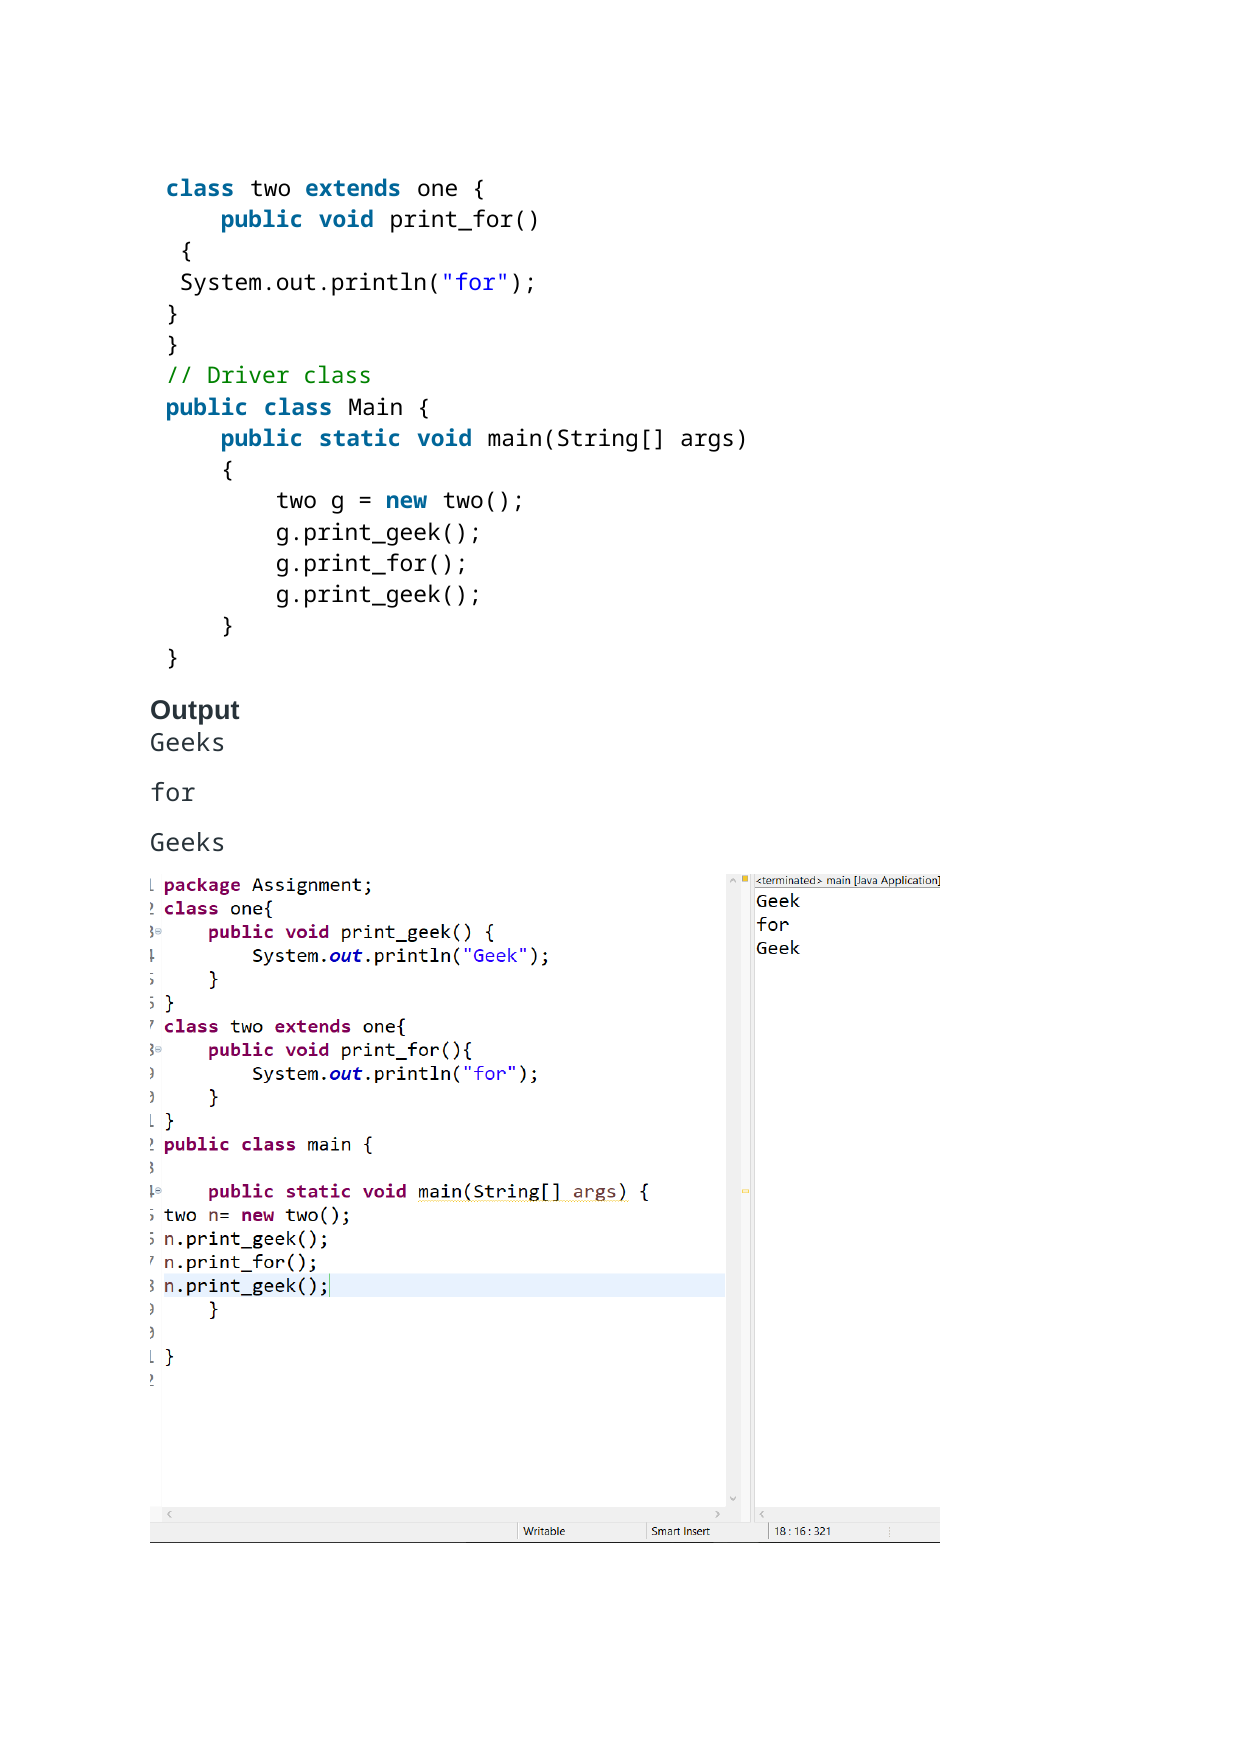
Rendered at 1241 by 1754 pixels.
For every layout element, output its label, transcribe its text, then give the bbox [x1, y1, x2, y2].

text for [150, 775, 1090, 809]
text Geeks [150, 824, 1090, 858]
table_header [150, 150, 1206, 694]
text Geeks [150, 725, 1090, 759]
picture [150, 874, 940, 1543]
text Output [150, 694, 1090, 725]
